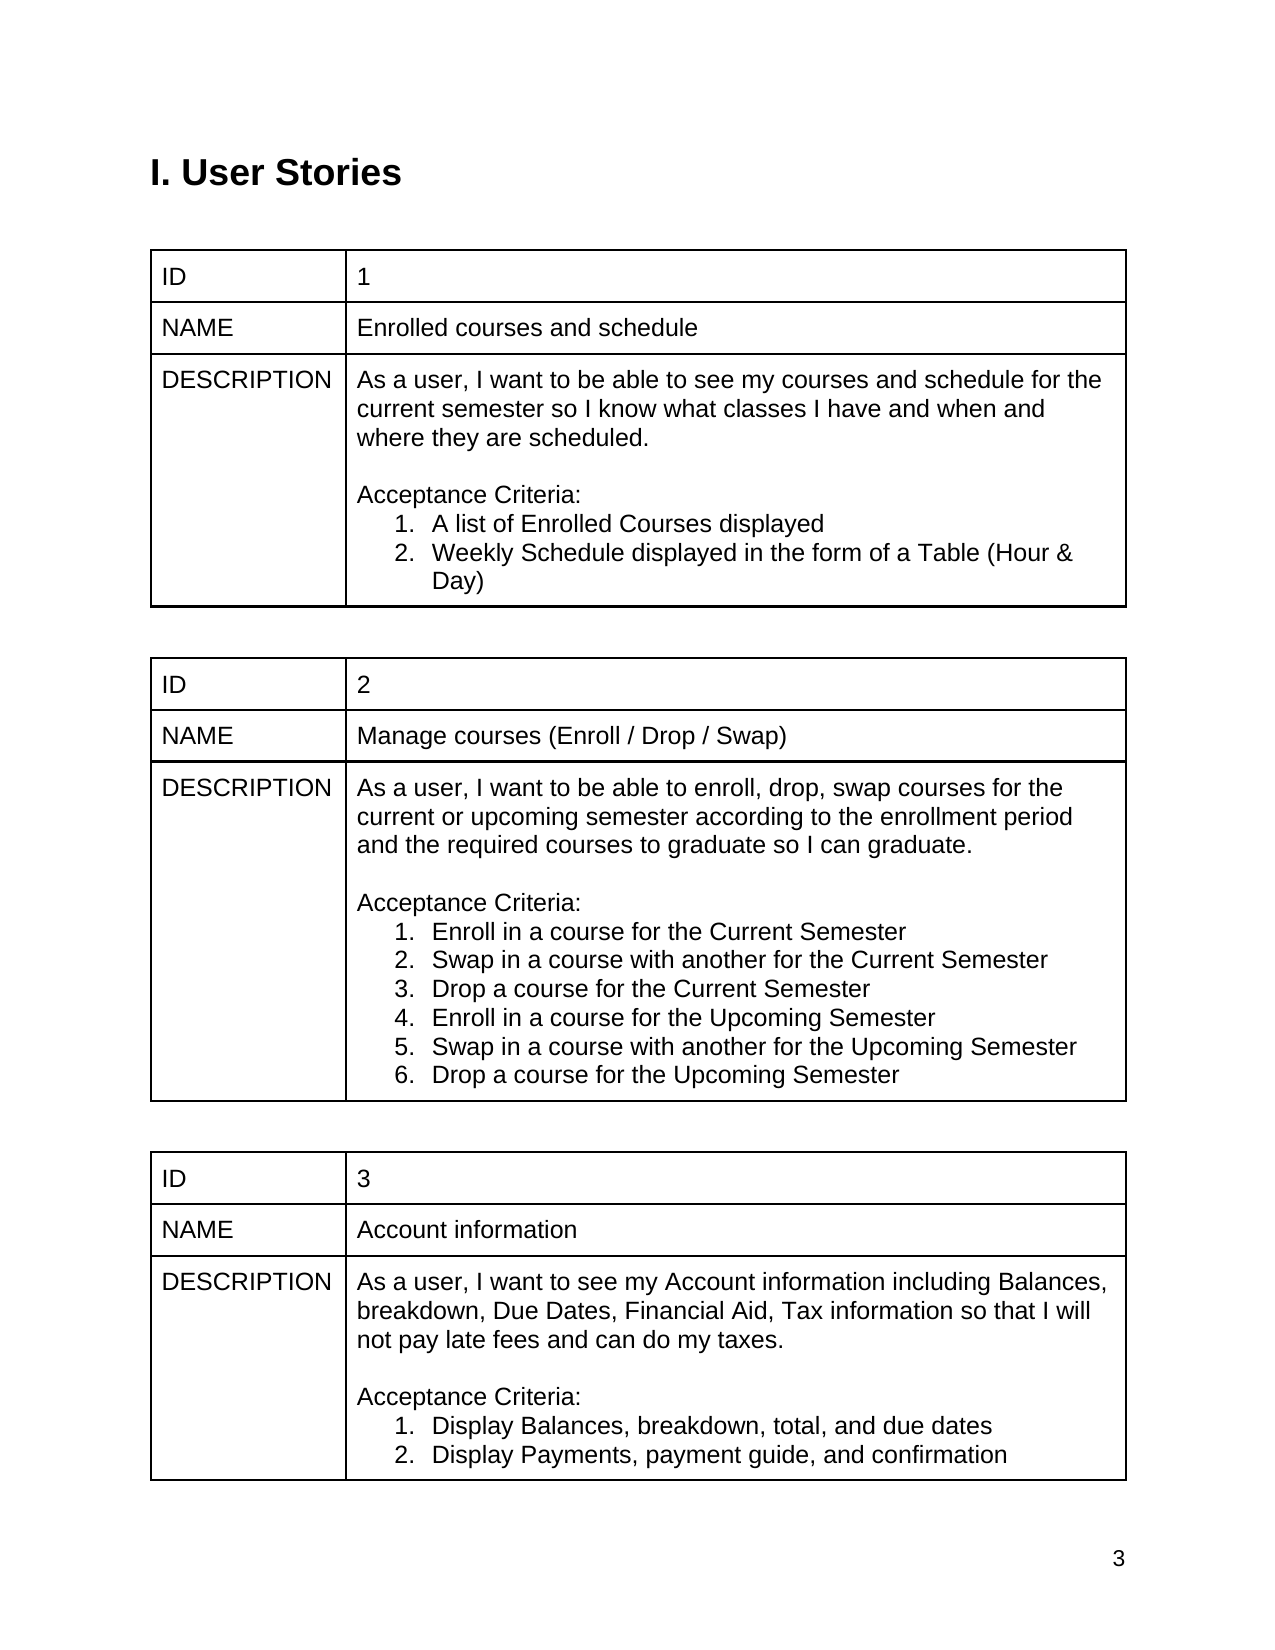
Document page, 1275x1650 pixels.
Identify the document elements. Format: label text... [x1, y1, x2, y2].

table_header 3 [347, 1153, 1125, 1203]
table_cell DESCRIPTION [152, 1257, 345, 1479]
table_header 1 [347, 251, 1125, 301]
table_header ID [152, 659, 345, 709]
table_cell NAME [152, 1205, 345, 1254]
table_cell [347, 1257, 1125, 1479]
table_header ID [152, 251, 345, 301]
table_cell Manage courses (Enroll / Drop / Swap) [347, 711, 1125, 760]
table_cell NAME [152, 303, 345, 352]
table_header ID [152, 1153, 345, 1203]
text I. User Stories [150, 150, 1125, 193]
table_cell NAME [152, 711, 345, 760]
table_cell DESCRIPTION [152, 355, 345, 605]
table_cell DESCRIPTION [152, 763, 345, 1099]
table_cell As a user, I want to be able to enroll, drop, swap courses for the current or upcoming semester according to the enrollment period and the required courses to graduate so I can graduate. Acceptance Criteria: Enroll in a course for the Current Semester Swap in a course with another for the Current Semester Drop a course for the Current Semester Enroll in a course for the Upcoming Semester Swap in a course with another for the Upcoming Semester Drop a course for the Upcoming Semester [347, 763, 1125, 1099]
table_cell Enrolled courses and schedule [347, 303, 1125, 352]
table_cell As a user, I want to be able to see my courses and schedule for the current semester so I know what classes I have and when and where they are scheduled. Acceptance Criteria: A list of Enrolled Courses displayed Weekly Schedule displayed in the form of a Table (Hour & Day) [347, 355, 1125, 605]
table_header 2 [347, 659, 1125, 709]
table_cell Account information [347, 1205, 1125, 1254]
